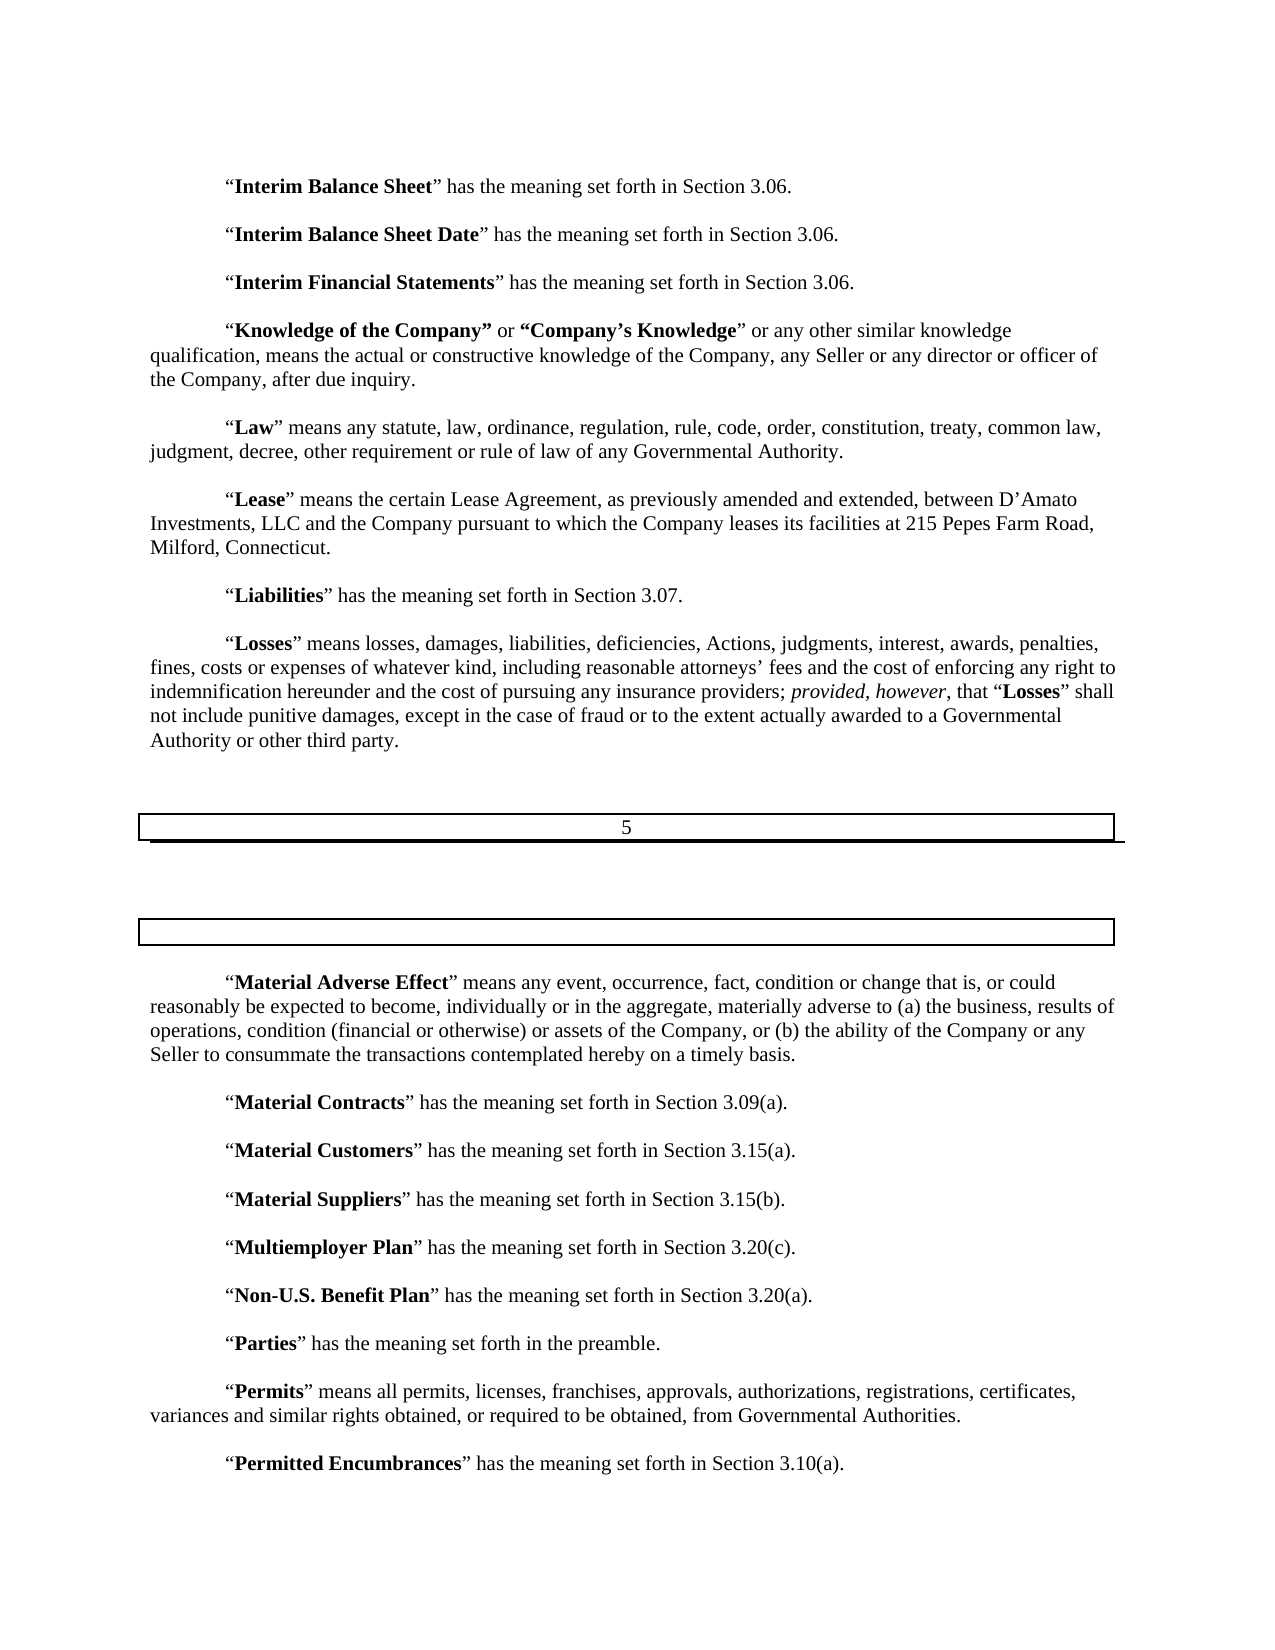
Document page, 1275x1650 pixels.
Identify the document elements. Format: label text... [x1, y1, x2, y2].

table_header 5 [140, 815, 1113, 839]
text “Law” means any statute, law, ordinance, regulation, rule, code, order, constitution, treaty, common law, judgment, decree, other requirement or rule of law of any Governmental Authority. [150, 415, 1125, 463]
text “Material Adverse Effect” means any event, occurrence, fact, condition or change that is, or could reasonably be expected to become, individually or in the aggregate, materially adverse to (a) the business, results of operations, condition (financial or otherwise) or assets of the Company, or (b) the ability of the Company or any Seller to consummate the transactions contemplated hereby on a timely basis. [150, 970, 1125, 1066]
text “Non-U.S. Benefit Plan” has the meaning set forth in Section 3.20(a). [150, 1283, 1125, 1307]
text “Lease” means the certain Lease Agreement, as previously amended and extended, between D’Amato Investments, LLC and the Company pursuant to which the Company leases its facilities at 215 Pepes Farm Road, Milford, Connecticut. [150, 487, 1125, 559]
text “Interim Financial Statements” has the meaning set forth in Section 3.06. [150, 270, 1125, 294]
text “Interim Balance Sheet Date” has the meaning set forth in Section 3.06. [150, 222, 1125, 246]
text “Permitted Encumbrances” has the meaning set forth in Section 3.10(a). [150, 1451, 1125, 1475]
table_header [140, 920, 1113, 944]
text “Interim Balance Sheet” has the meaning set forth in Section 3.06. [150, 174, 1125, 198]
text “Material Customers” has the meaning set forth in Section 3.15(a). [150, 1138, 1125, 1162]
text “Material Suppliers” has the meaning set forth in Section 3.15(b). [150, 1186, 1125, 1211]
text “Liabilities” has the meaning set forth in Section 3.07. [150, 583, 1125, 607]
text “Knowledge of the Company” or “Company’s Knowledge” or any other similar knowledge qualification, means the actual or constructive knowledge of the Company, any Seller or any director or officer of the Company, after due inquiry. [150, 318, 1125, 391]
text “Multiemployer Plan” has the meaning set forth in Section 3.20(c). [150, 1234, 1125, 1259]
text “Permits” means all permits, licenses, franchises, approvals, authorizations, registrations, certificates, variances and similar rights obtained, or required to be obtained, from Governmental Authorities. [150, 1379, 1125, 1427]
text “Losses” means losses, damages, liabilities, deficiencies, Actions, judgments, interest, awards, penalties, fines, costs or expenses of whatever kind, including reasonable attorneys’ fees and the cost of enforcing any right to indemnification hereunder and the cost of pursuing any insurance providers; provided, however, that “Losses” shall not include punitive damages, except in the case of fraud or to the extent actually awarded to a Governmental Authority or other third party. [150, 631, 1125, 752]
text “Material Contracts” has the meaning set forth in Section 3.09(a). [150, 1090, 1125, 1114]
text “Parties” has the meaning set forth in the preamble. [150, 1331, 1125, 1355]
